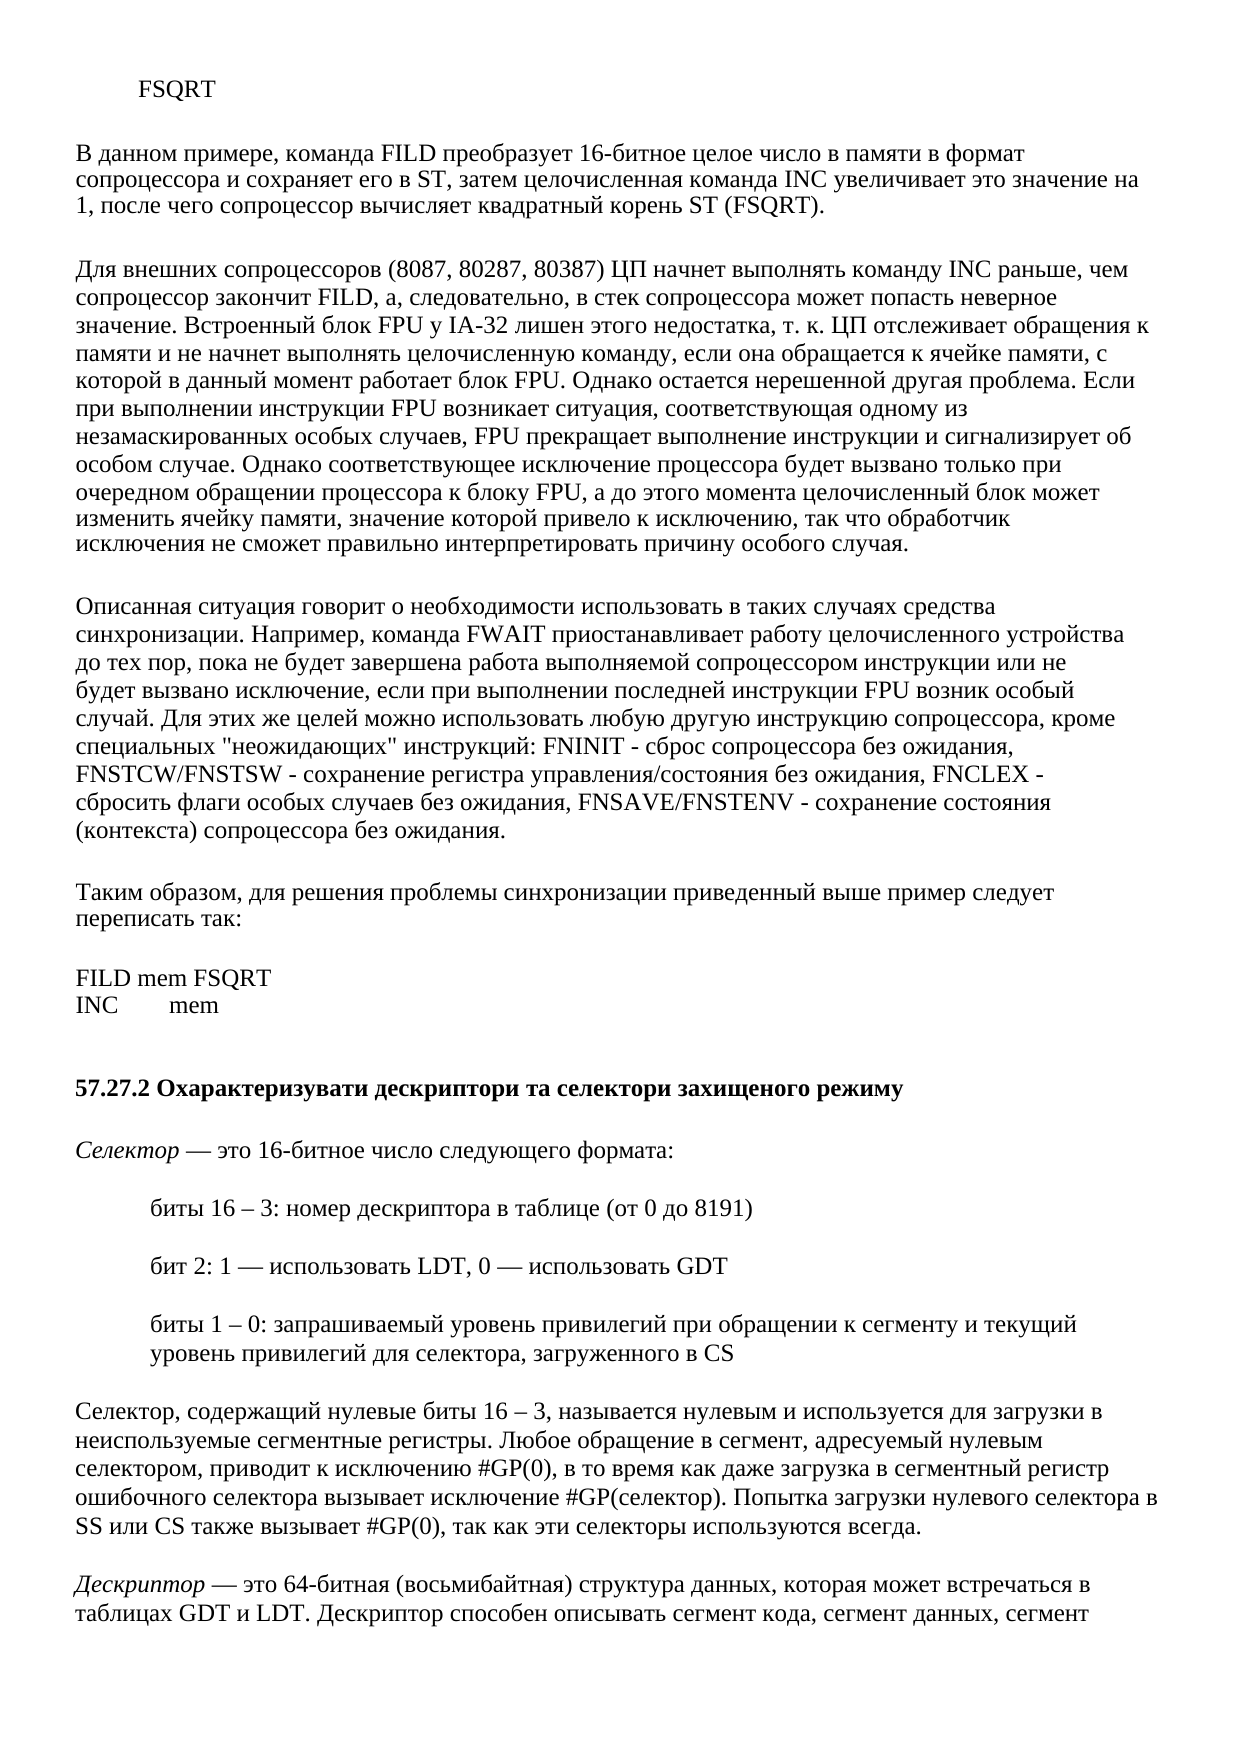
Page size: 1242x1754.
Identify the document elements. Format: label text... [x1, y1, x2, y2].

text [75, 1569, 1167, 1626]
text FILD mem FSQRT [75, 967, 323, 991]
text FSQRT [138, 75, 1167, 103]
text Таким образом, для решения проблемы синхронизации приведенный выше пример следует переписать так: [75, 880, 1079, 931]
text Селектор — это 16-битное число следующего формата: [75, 1136, 1167, 1164]
text биты 16 – 3: номер дескриптора в таблице (от 0 до 8191) [150, 1193, 1167, 1222]
text изменить ячейку памяти, значение которой привело к исключению, так что обработчик исключения не сможет правильно интерпретировать причину особого случая. [75, 506, 1125, 557]
text биты 1 – 0: запрашиваемый уровень привилегий при обращении к сегменту и текущий уровень привилегий для селектора, загруженного в CS [150, 1309, 1167, 1367]
text 57.27.2 Охарактеризувати дескриптори та селектори захищеного режиму [75, 1073, 1167, 1102]
text INC mem [75, 991, 1167, 1019]
text Селектор, содержащий нулевые биты 16 – 3, называется нулевым и используется для загрузки в неиспользуемые сегментные регистры. Любое обращение в сегмент, адресуемый нулевым селектором, приводит к исключению #GP(0), в то время как даже загрузка в сегментный регистр ошибочного селектора вызывает исключение #GР(селектор). Попытка загрузки нулевого селектора в SS или CS также вызывает #GP(0), так как эти селекторы используются всегда. [75, 1396, 1167, 1540]
text В данном примере, команда FILD преобразует 16-битное целое число в памяти в формат сопроцессора и сохраняет его в ST, затем целочисленная команда INC увеличивает это значение на 1, после чего сопроцессор вычисляет квадратный корень ST (FSQRT). [75, 140, 1140, 219]
text Описанная ситуация говорит о необходимости использовать в таких случаях средства синхронизации. Например, команда FWAIT приостанавливает работу целочисленного устройства до тех пор, пока не будет завершена работа выполняемой сопроцессором инструкции или не будет вызвано исключение, если при выполнении последней инструкции FPU возник особый случай. Для этих же целей можно использовать любую другую инструкцию сопроцессора, кроме специальных "неожидающих" инструкций: FNINIT - сброс сопроцессора без ожидания, FNSTCW/FNSTSW - сохранение регистра управления/состояния без ожидания, FNCLEX - сбросить флаги особых случаев без ожидания, FNSAVE/FNSTENV - сохранение состояния (контекста) сопроцессора без ожидания. [75, 592, 1127, 844]
text Для внешних сопроцессоров (8087, 80287, 80387) ЦП начнет выполнять команду INC раньше, чем сопроцессор закончит FILD, а, следовательно, в стек сопроцессора может попасть неверное значение. Встроенный блок FPU у IA-32 лишен этого недостатка, т. к. ЦП отслеживает обращения к памяти и не начнет выполнять целочисленную команду, если она обращается к ячейке памяти, с которой в данный момент работает блок FPU. Однако остается нерешенной другая проблема. Если при выполнении инструкции FPU возникает ситуация, соответствующая одному из незамаскированных особых случаев, FPU прекращает выполнение инструкции и сигнализирует об особом случае. Однако соответствующее исключение процессора будет вызвано только при очередном обращении процессора к блоку FPU, а до этого момента целочисленный блок может [75, 255, 1165, 506]
text бит 2: 1 — использовать LDT, 0 — использовать GDT [150, 1251, 1167, 1280]
